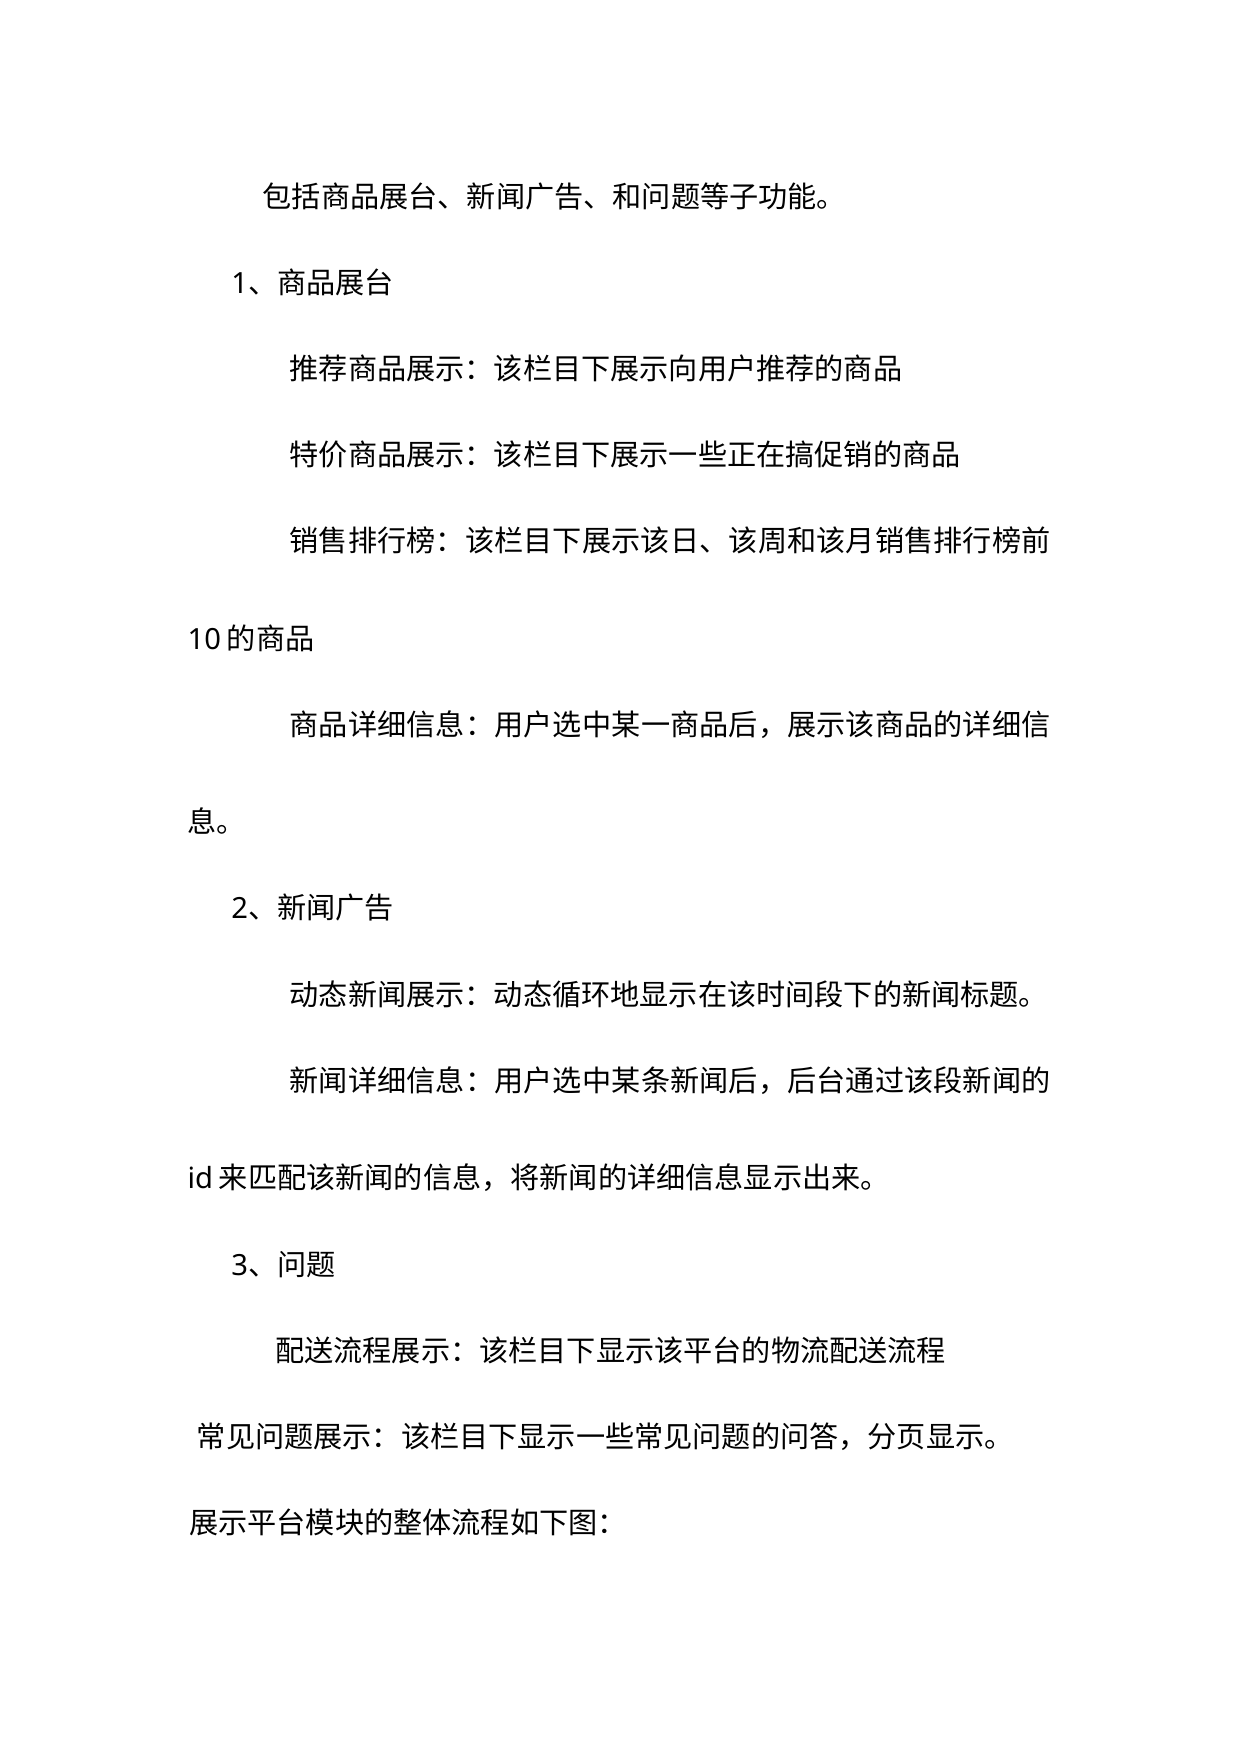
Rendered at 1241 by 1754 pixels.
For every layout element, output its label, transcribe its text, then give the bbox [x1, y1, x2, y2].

list 动态新闻展示：动态循环地显示在该时间段下的新闻标题。 [187, 960, 1053, 1025]
list 销售排行榜：该栏目下展示该日、该周和该月销售排行榜前10的商品 [187, 507, 1053, 669]
list 3、问题 [187, 1230, 1053, 1295]
list 推荐商品展示：该栏目下展示向用户推荐的商品 [187, 334, 1053, 399]
list 特价商品展示：该栏目下展示一些正在搞促销的商品 [187, 420, 1053, 485]
list 商品详细信息：用户选中某一商品后，展示该商品的详细信息。 [187, 690, 1053, 853]
list 2、新闻广告 [187, 874, 1053, 939]
list 配送流程展示：该栏目下显示该平台的物流配送流程 [187, 1316, 1053, 1381]
text 常见问题展示：该栏目下显示一些常见问题的问答，分页显示。 [151, 1402, 1053, 1467]
list 1、商品展台 [187, 248, 1053, 313]
list 新闻详细信息：用户选中某条新闻后，后台通过该段新闻的id来匹配该新闻的信息，将新闻的详细信息显示出来。 [187, 1046, 1053, 1209]
list 包括商品展台、新闻广告、和问题等子功能。 [262, 162, 1053, 227]
text 展示平台模块的整体流程如下图： [151, 1488, 1053, 1553]
